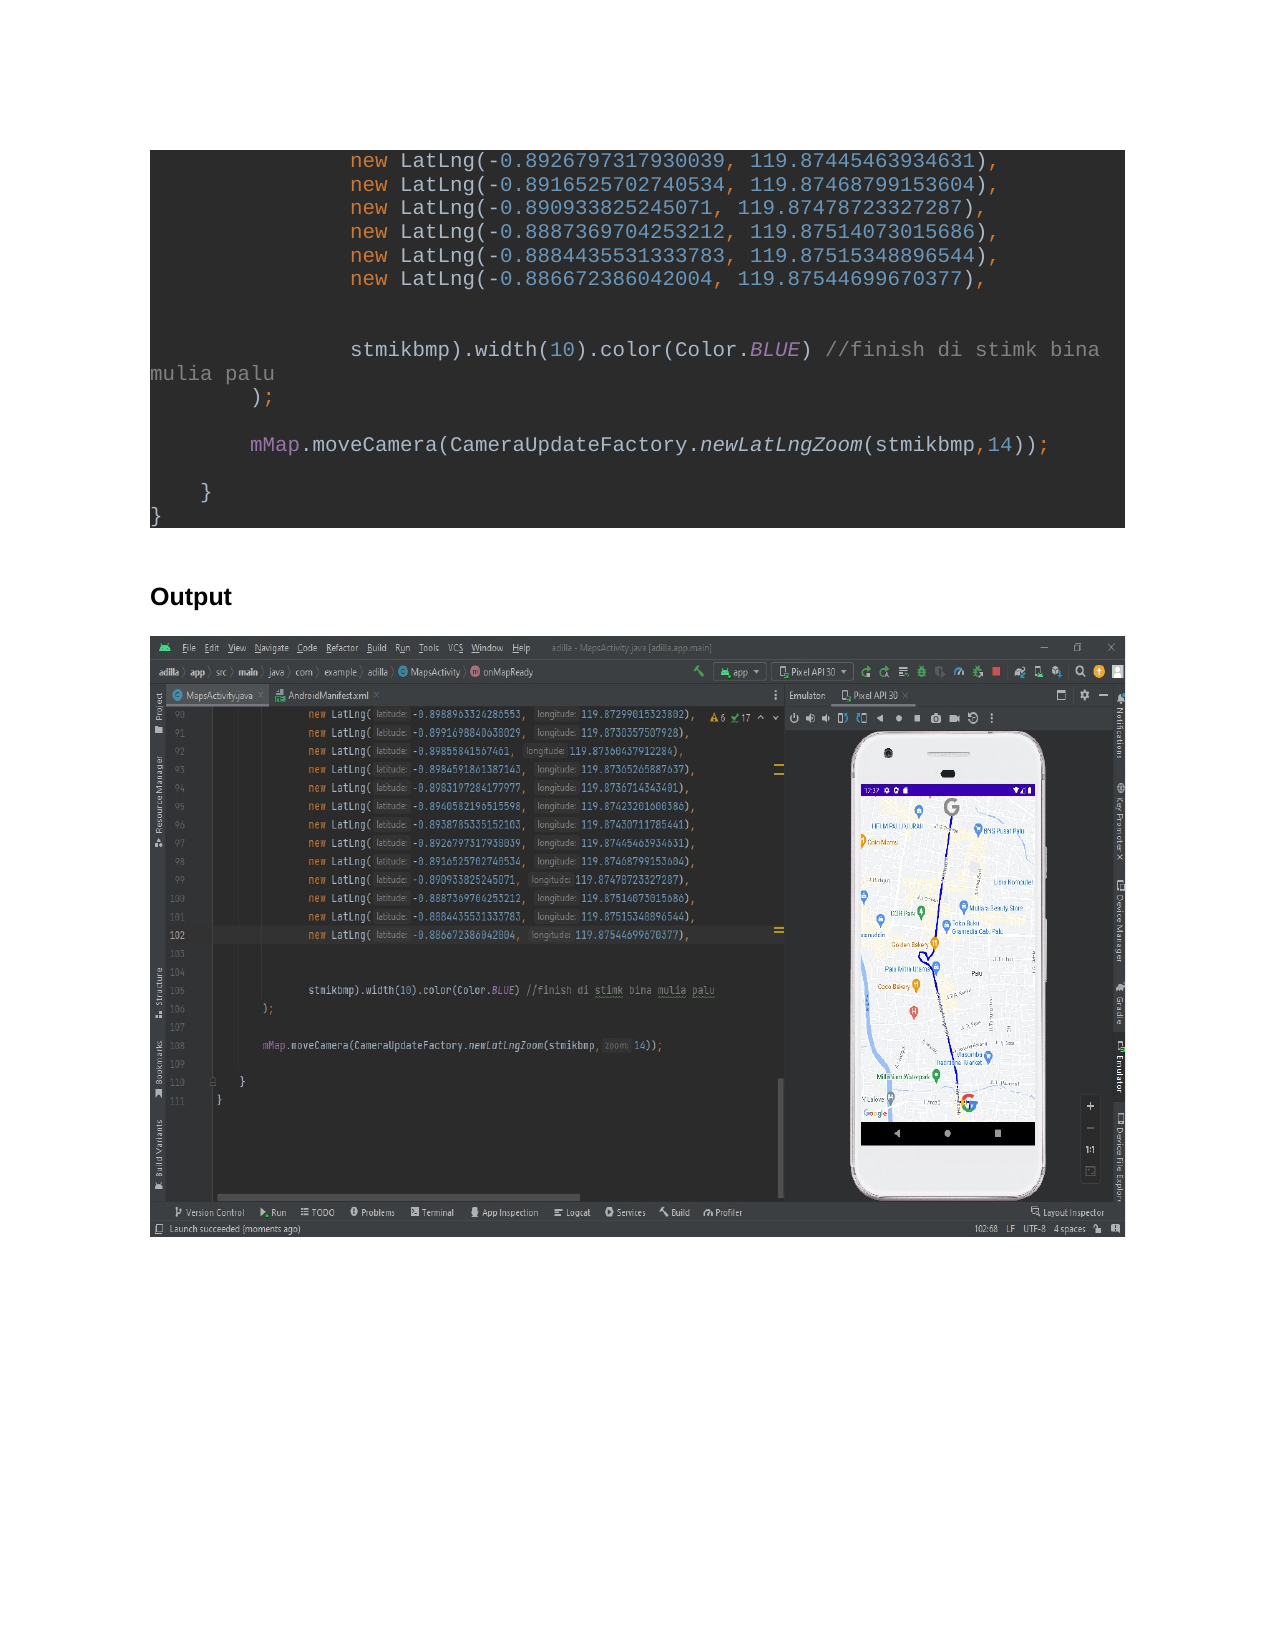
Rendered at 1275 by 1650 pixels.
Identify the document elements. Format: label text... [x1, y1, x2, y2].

text Output [150, 582, 1125, 611]
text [150, 150, 1125, 528]
